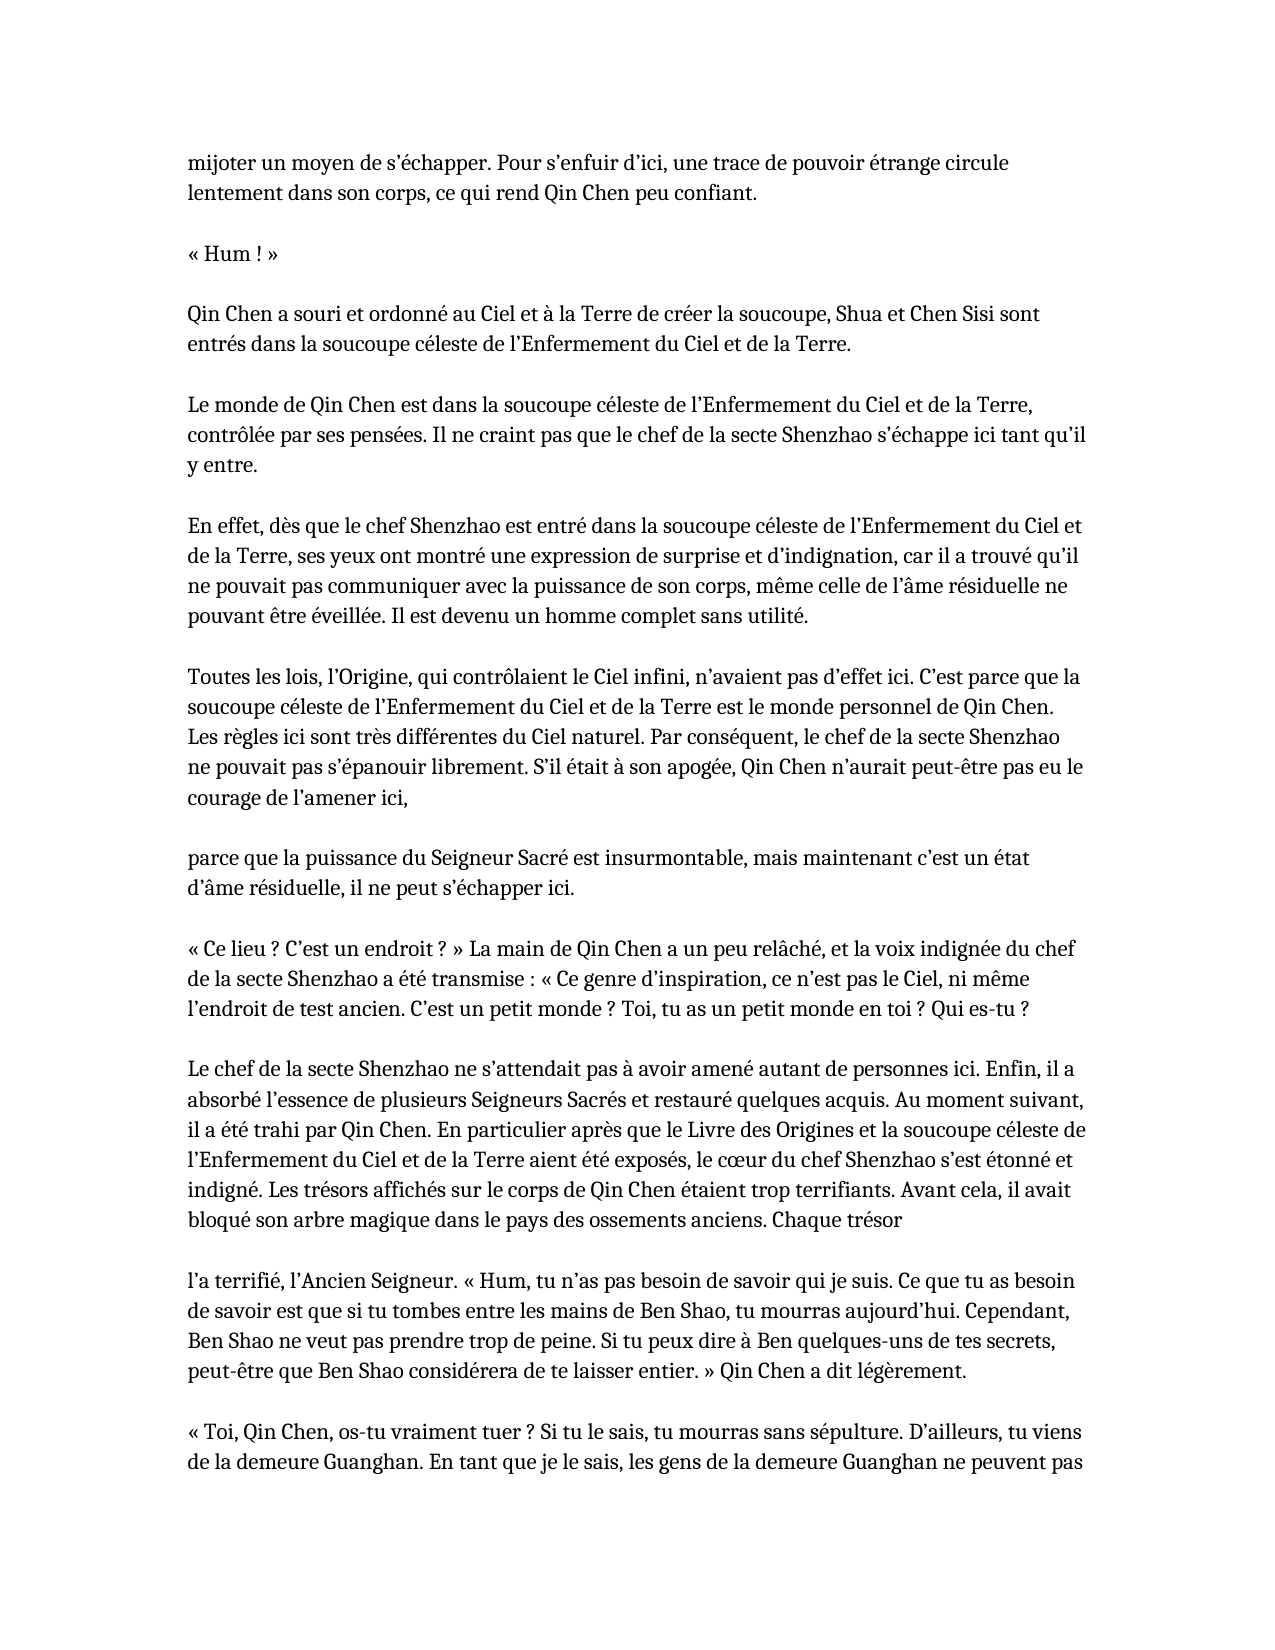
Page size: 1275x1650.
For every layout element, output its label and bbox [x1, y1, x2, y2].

text [187, 150, 1087, 1475]
